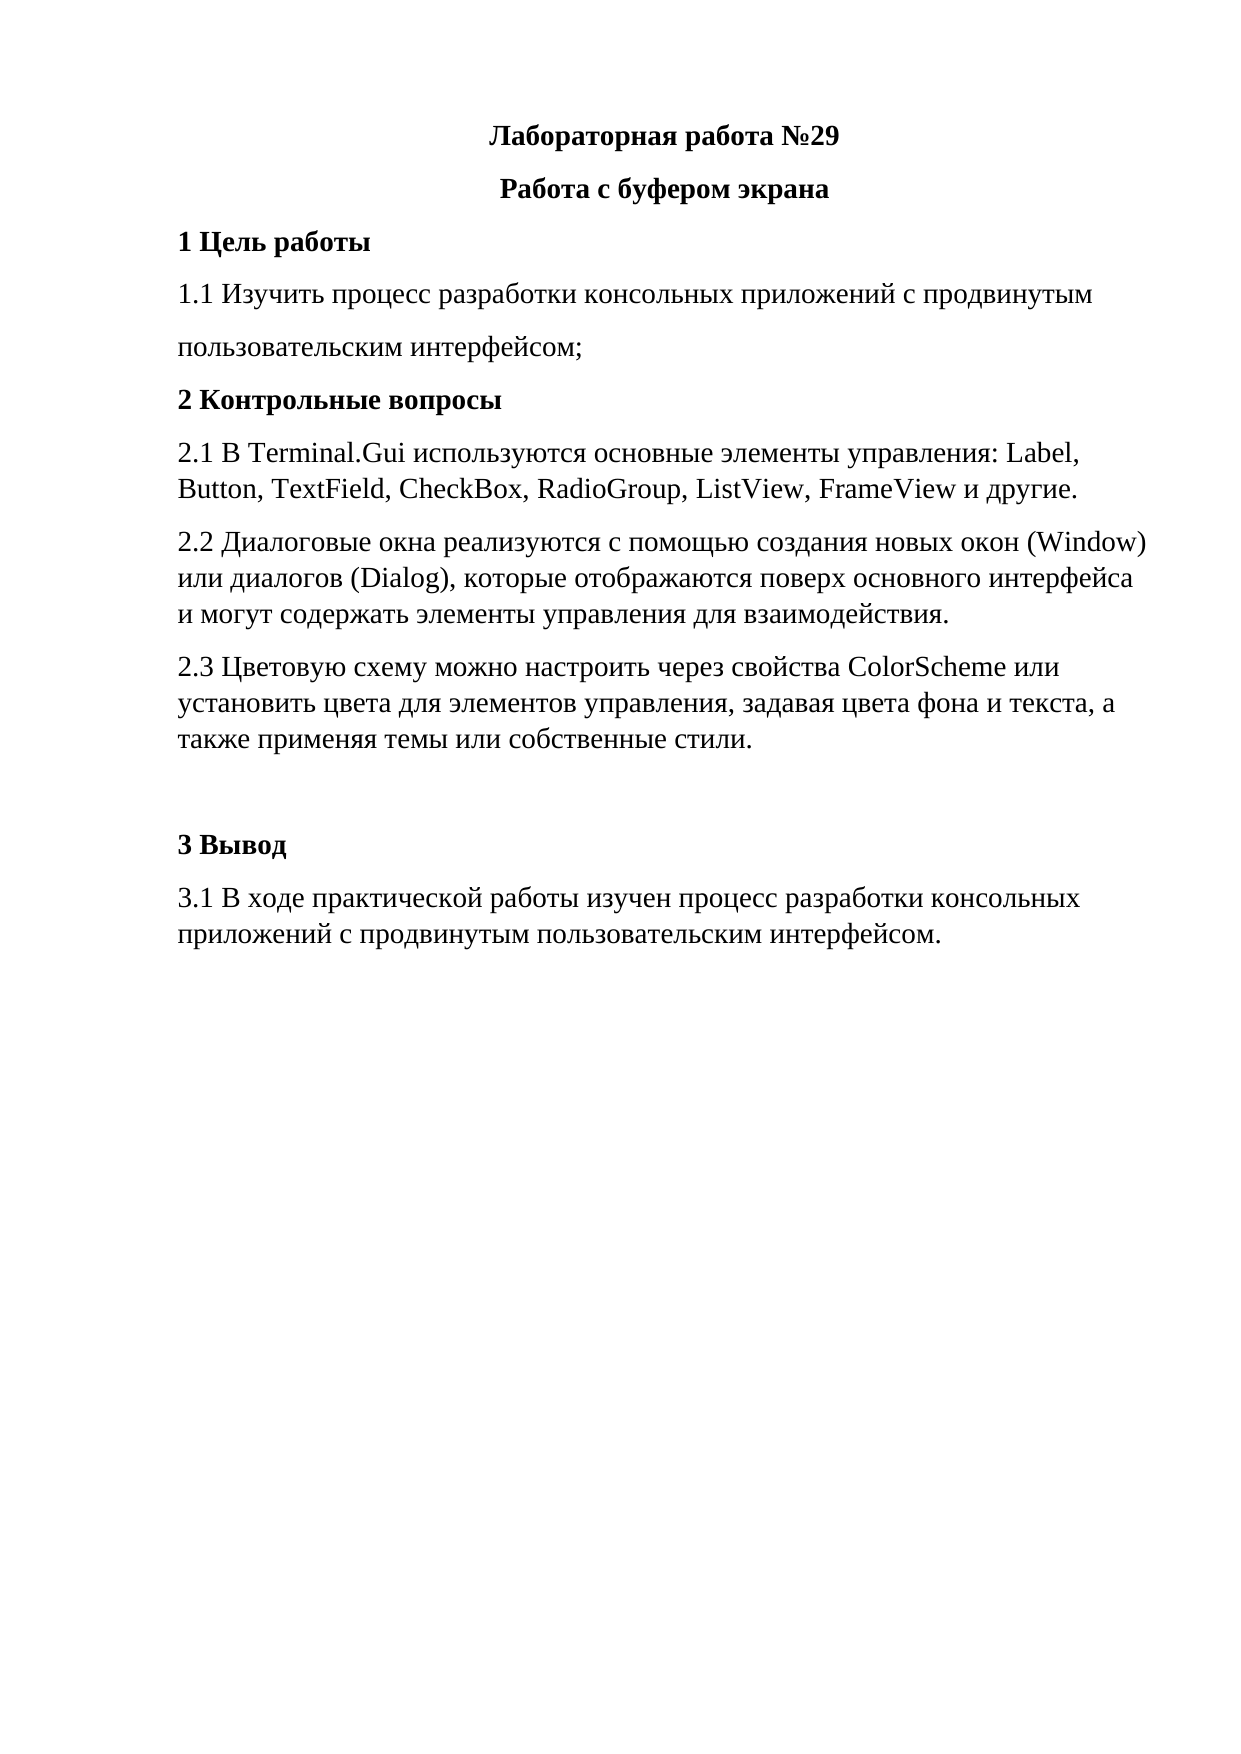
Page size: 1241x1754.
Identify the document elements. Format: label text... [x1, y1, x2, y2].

text 3.1 В ходе практической работы изучен процесс разработки консольных приложений с продвинутым пользовательским интерфейсом. [177, 880, 1152, 949]
text Работа с буфером экрана [177, 171, 1152, 204]
text Лабораторная работа №29 [177, 118, 1152, 152]
text 1 Цель работы [177, 224, 1152, 257]
text 2 Контрольные вопросы [177, 382, 1152, 416]
text 2.3 Цветовую схему можно настроить через свойства ColorScheme или установить цвета для элементов управления, задавая цвета фона и текста, а также применяя темы или собственные стили. [177, 649, 1152, 755]
text 3 Вывод [177, 827, 1152, 861]
text 1.1 Изучить процесс разработки консольных приложений с продвинутым [177, 277, 1152, 310]
text 2.2 Диалоговые окна реализуются с помощью создания новых окон (Window) или диалогов (Dialog), которые отображаются поверх основного интерфейса и могут содержать элементы управления для взаимодействия. [177, 524, 1152, 630]
text пользовательским интерфейсом; [177, 329, 1152, 363]
text 2.1 В Terminal.Gui используются основные элементы управления: Label, Button, TextField, CheckBox, RadioGroup, ListView, FrameView и другие. [177, 435, 1152, 505]
